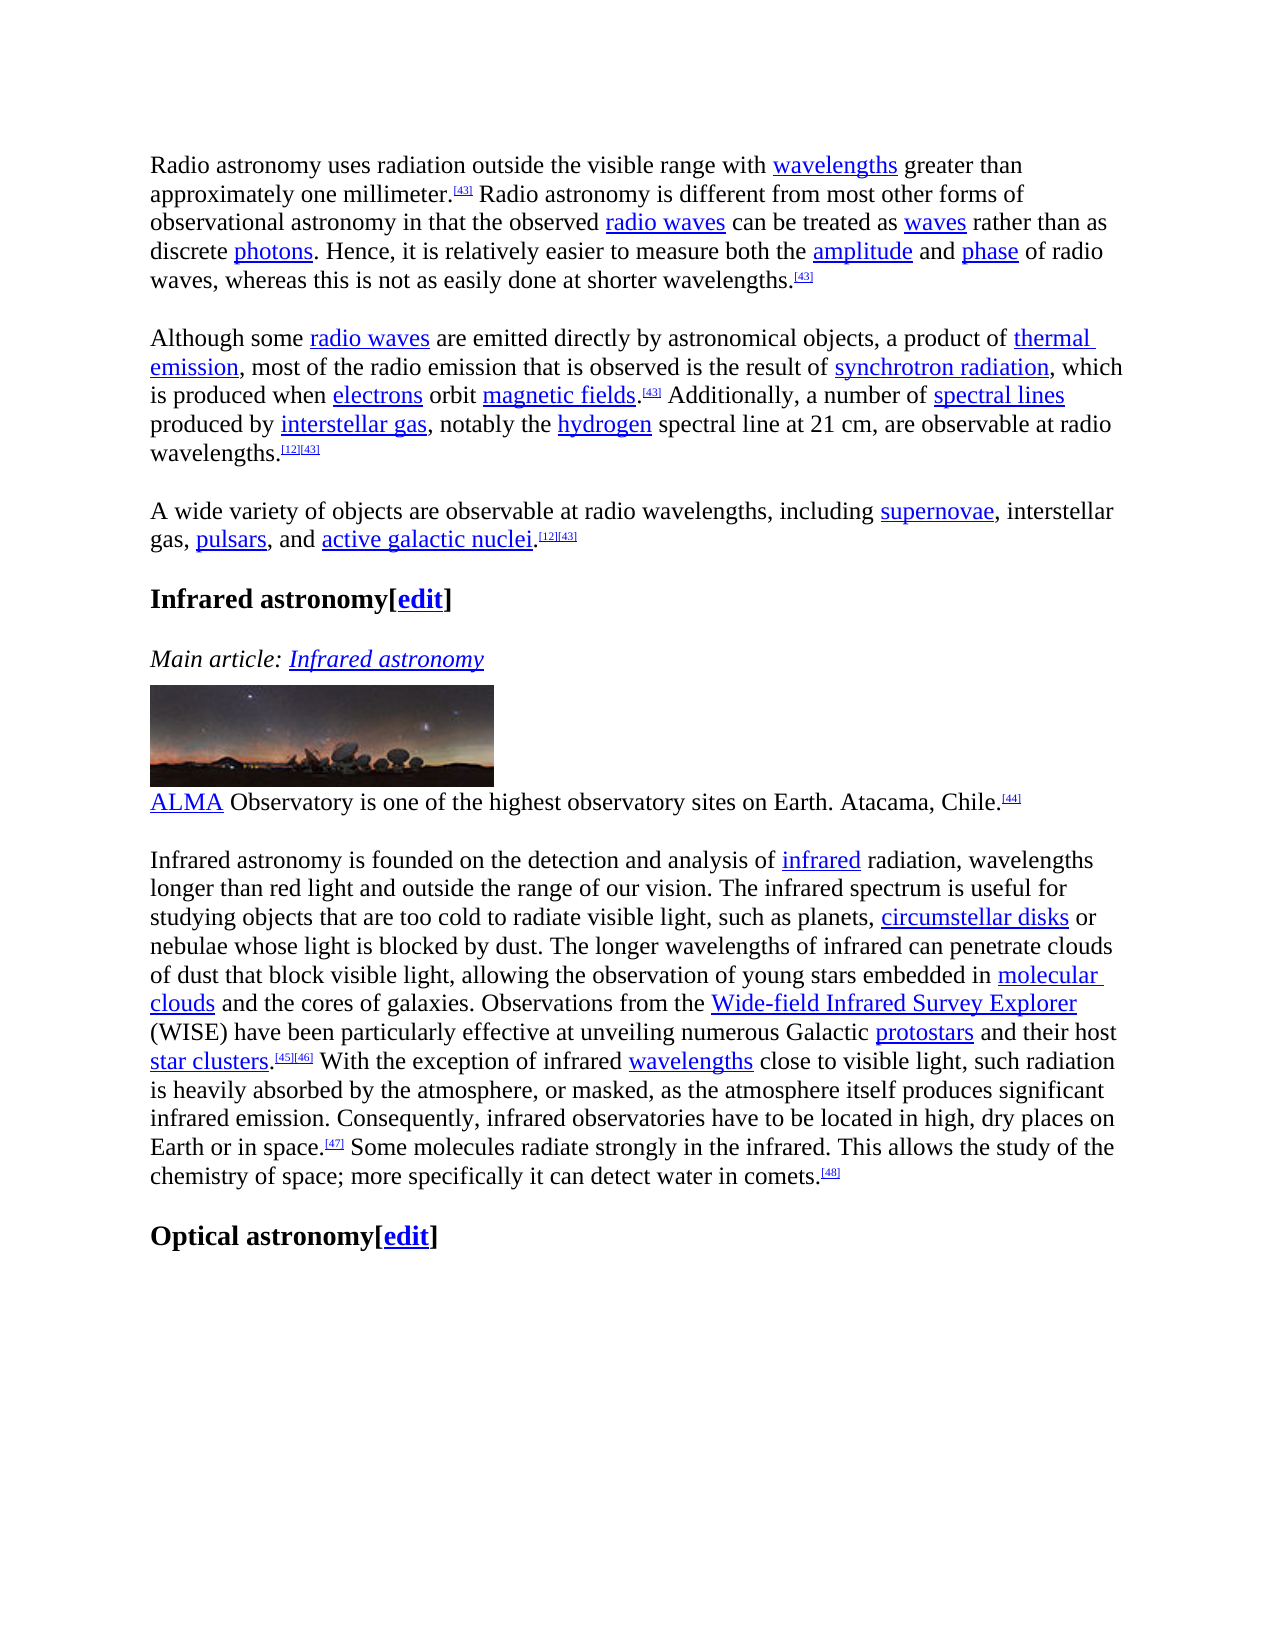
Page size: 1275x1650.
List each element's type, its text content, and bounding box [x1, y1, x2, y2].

text Although some radio waves are emitted directly by astronomical objects, a product of thermal emission, most of the radio emission that is observed is the result of synchrotron radiation, which is produced when electrons orbit magnetic fields.[43] Additionally, a number of spectral lines produced by interstellar gas, notably the hydrogen spectral line at 21 cm, are observable at radio wavelengths.[12][43] [150, 323, 1125, 467]
text Radio astronomy uses radiation outside the visible range with wavelengths greater than approximately one millimeter.[43] Radio astronomy is different from most other forms of observational astronomy in that the observed radio waves can be treated as waves rather than as discrete photons. Hence, it is relatively easier to measure both the amplitude and phase of radio waves, whereas this is not as easily done at shorter wavelengths.[43] [150, 150, 1125, 294]
picture [150, 685, 494, 787]
text Main article: Infrared astronomy [150, 644, 1125, 673]
text ALMA Observatory is one of the highest observatory sites on Earth. Atacama, Chile.[44] [150, 787, 1125, 816]
text Infrared astronomy[edit] [150, 582, 1125, 615]
text Infrared astronomy is founded on the detection and analysis of infrared radiation, wavelengths longer than red light and outside the range of our vision. The infrared spectrum is useful for studying objects that are too cold to radiate visible light, such as planets, circumstellar disks or nebulae whose light is blocked by dust. The longer wavelengths of infrared can penetrate clouds of dust that block visible light, allowing the observation of young stars embedded in molecular clouds and the cores of galaxies. Observations from the Wide-field Infrared Survey Explorer (WISE) have been particularly effective at unveiling numerous Galactic protostars and their host star clusters.[45][46] With the exception of infrared wavelengths close to visible light, such radiation is heavily absorbed by the atmosphere, or masked, as the atmosphere itself produces significant infrared emission. Consequently, infrared observatories have to be located in high, dry places on Earth or in space.[47] Some molecules radiate strongly in the infrared. This allows the study of the chemistry of space; more specifically it can detect water in comets.[48] [150, 845, 1125, 1190]
text A wide variety of objects are observable at radio wavelengths, including supernovae, interstellar gas, pulsars, and active galactic nuclei.[12][43] [150, 496, 1125, 553]
text Optical astronomy[edit] [150, 1219, 1125, 1251]
